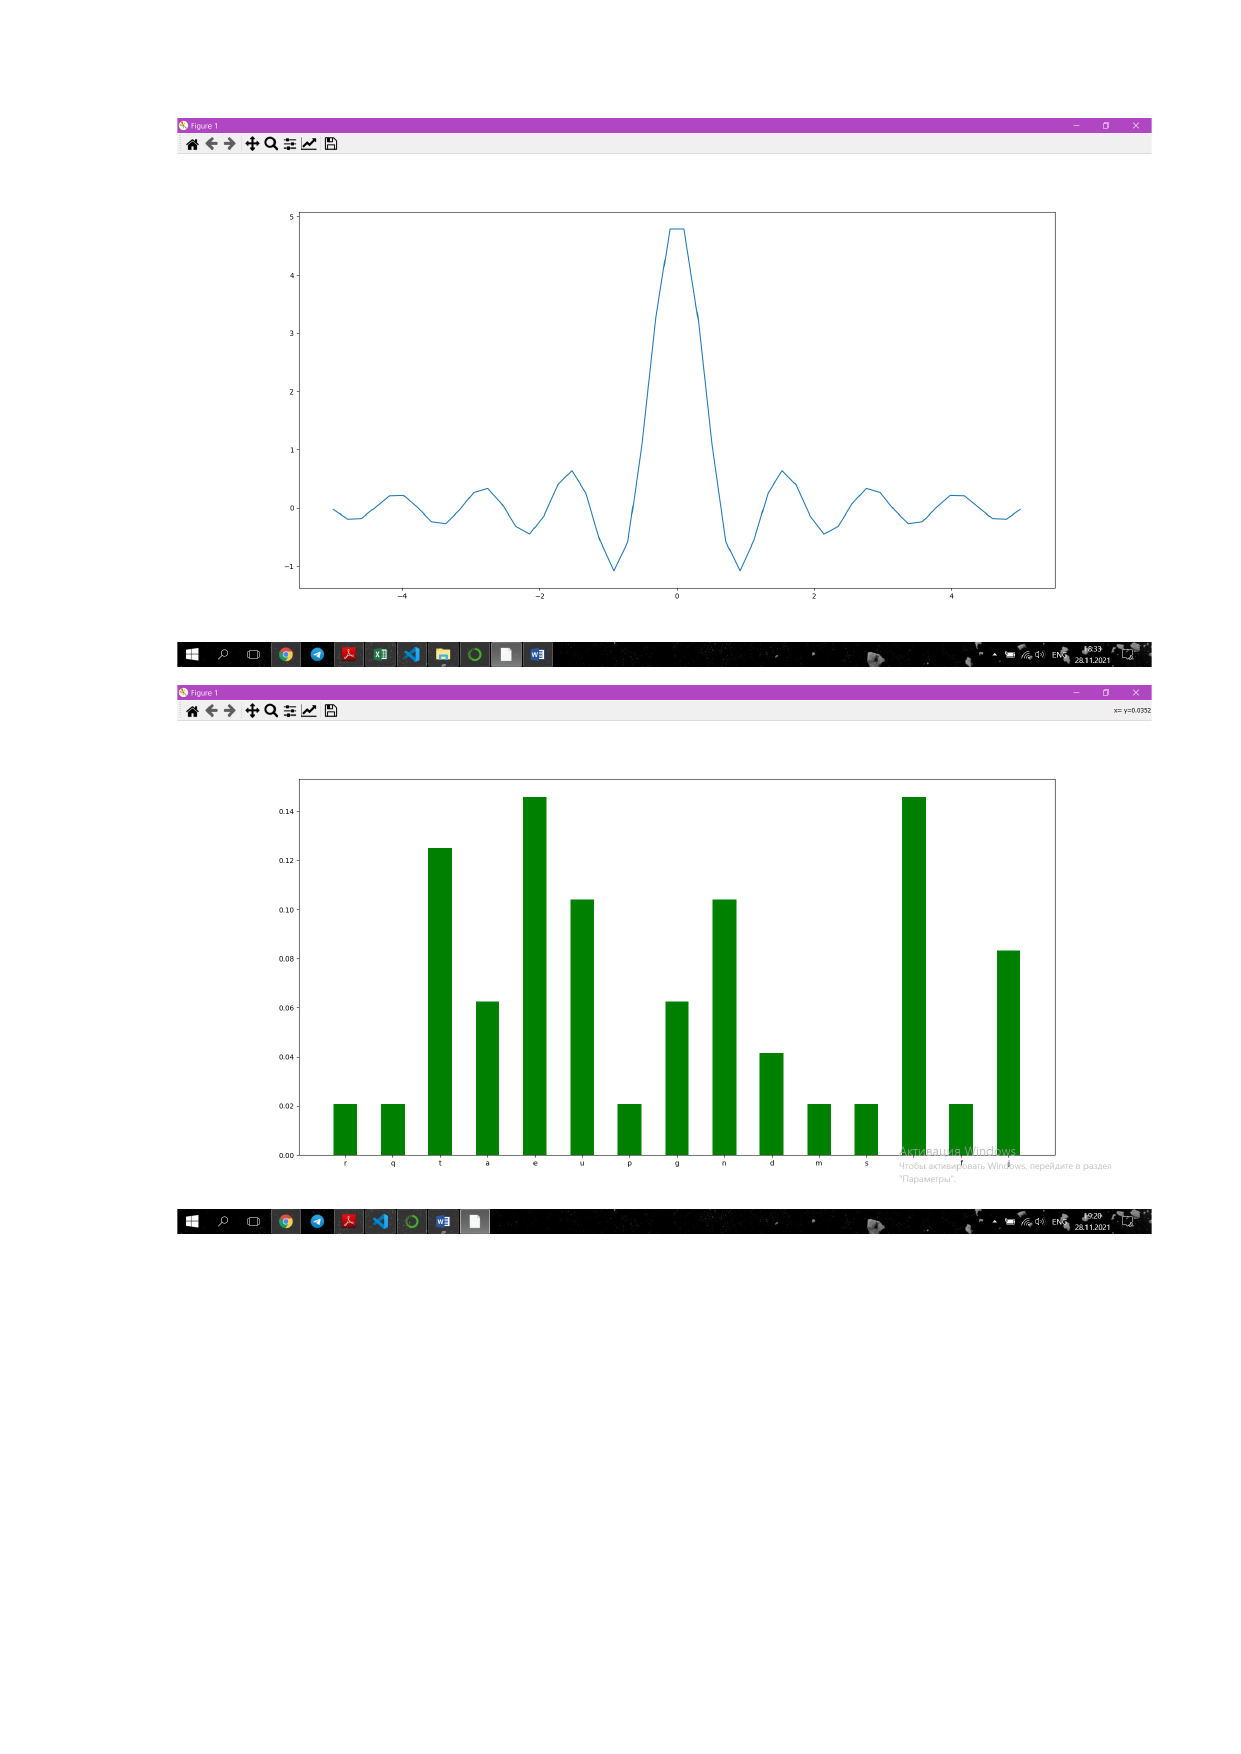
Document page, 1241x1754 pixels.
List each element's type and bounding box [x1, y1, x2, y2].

picture [177, 118, 1152, 667]
picture [177, 685, 1152, 1234]
